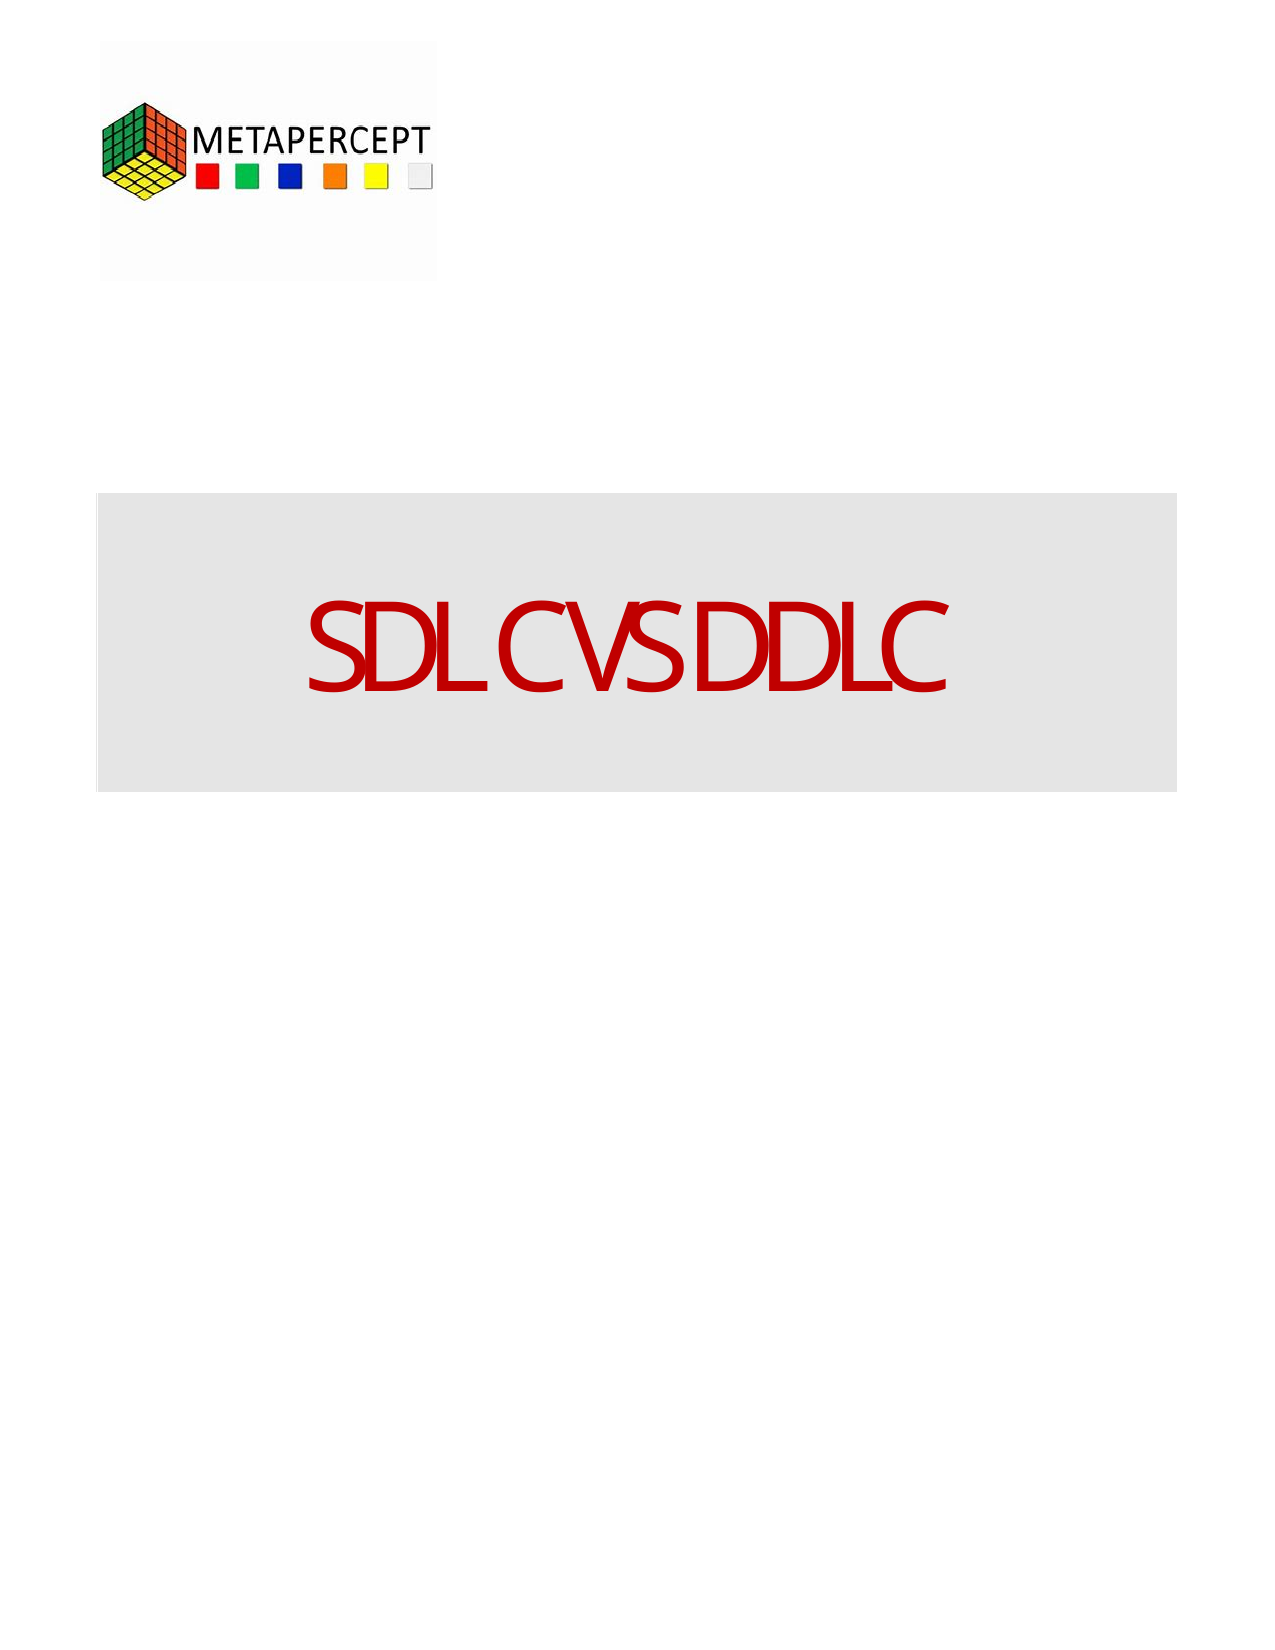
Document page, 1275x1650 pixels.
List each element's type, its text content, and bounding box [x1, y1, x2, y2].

title SDLC VS DDLC [98, 493, 1177, 792]
picture [100, 41, 438, 283]
